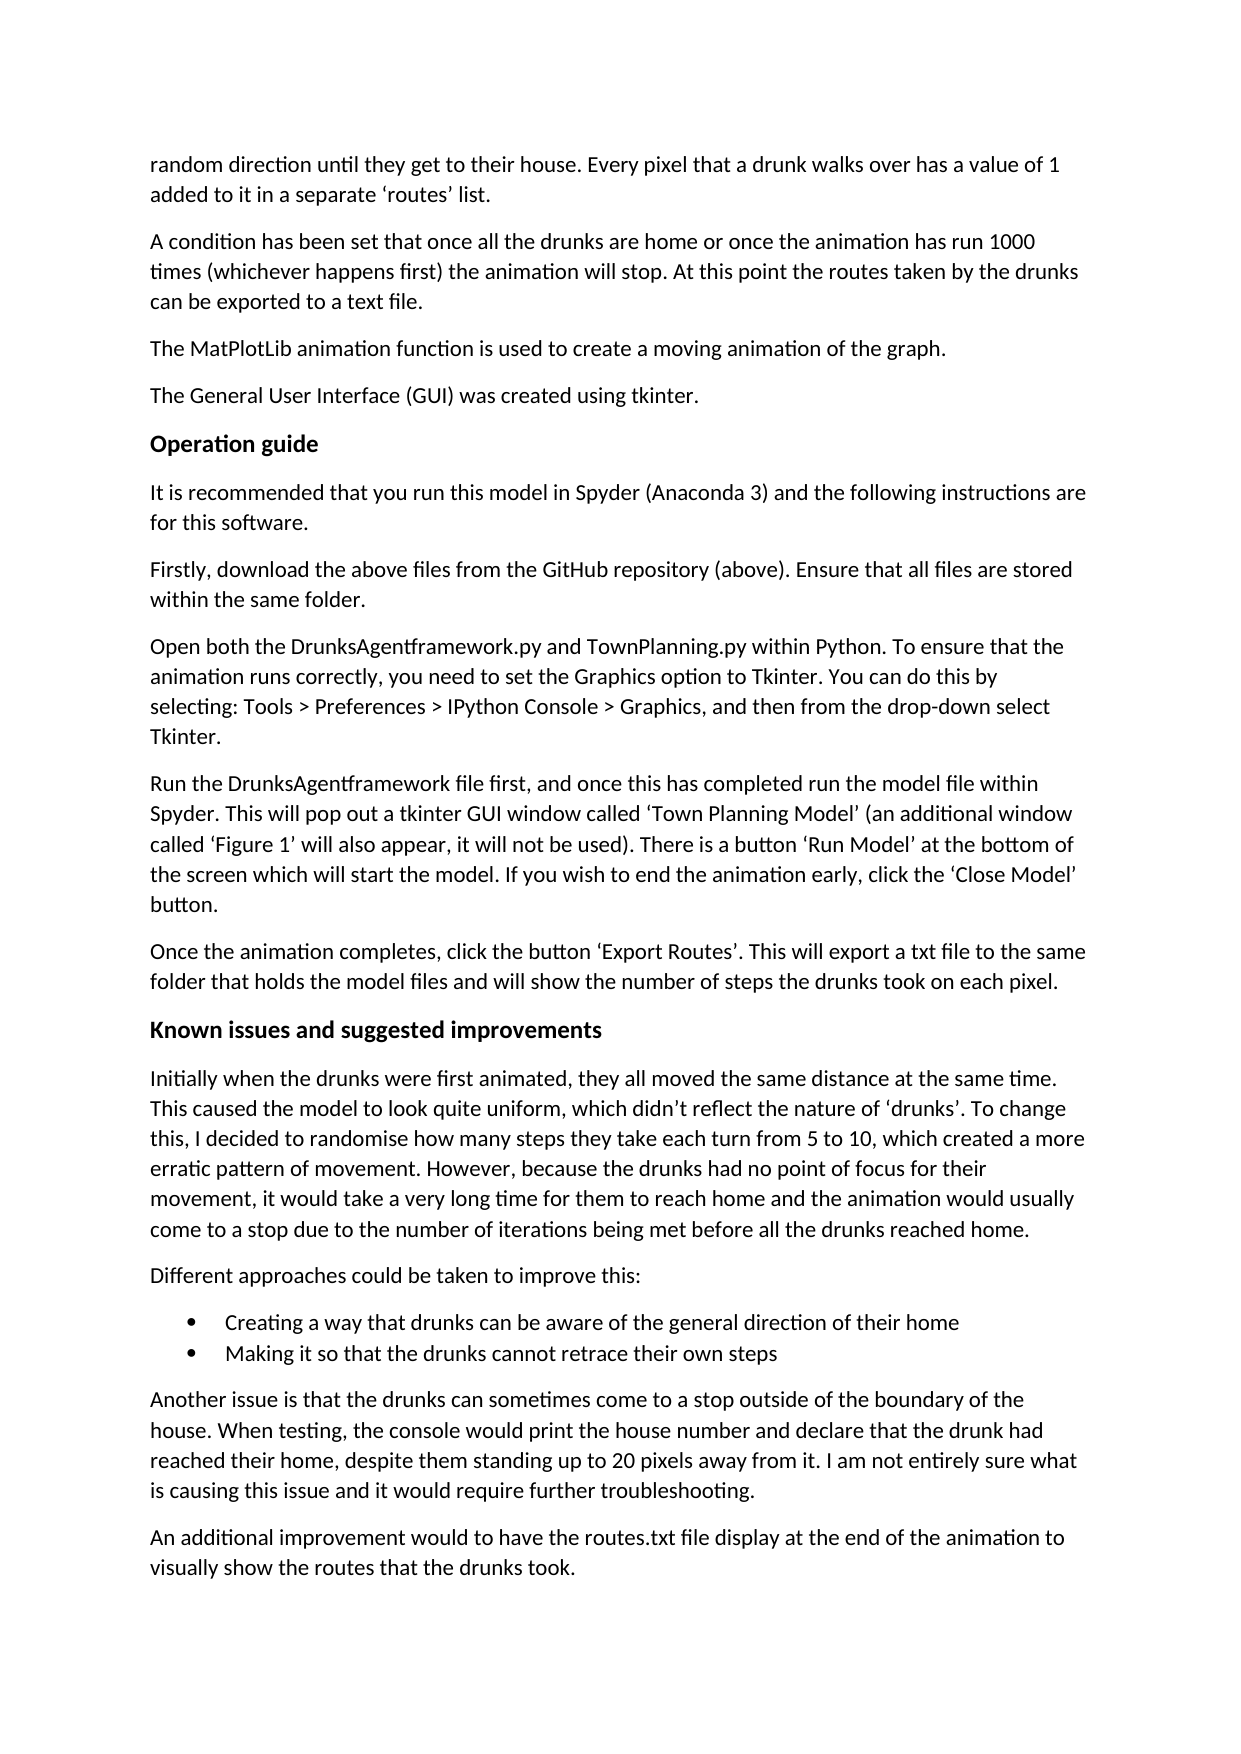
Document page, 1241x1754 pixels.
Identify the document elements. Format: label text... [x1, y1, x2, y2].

text Firstly, download the above files from the GitHub repository (above). Ensure that all files are stored within the same folder. [150, 555, 1090, 613]
text A condition has been set that once all the drunks are home or once the animation has run 1000 times (whichever happens first) the animation will stop. At this point the routes taken by the drunks can be exported to a text file. [150, 227, 1090, 316]
text Operation guide [150, 428, 1090, 459]
text Once the animation completes, click the button ‘Export Routes’. This will export a txt file to the same folder that holds the model files and will show the number of steps the drunks took on each pixel. [150, 937, 1090, 995]
text The MatPlotLib animation function is used to create a moving animation of the graph. [150, 334, 1090, 362]
text An additional improvement would to have the routes.txt file display at the end of the animation to visually show the routes that the drunks took. [150, 1523, 1090, 1581]
text It is recommended that you run this model in Spyder (Anaconda 3) and the following instructions are for this software. [150, 478, 1090, 536]
text Different approaches could be taken to improve this: [150, 1262, 1090, 1290]
text The General User Interface (GUI) was created using tkinter. [150, 381, 1090, 409]
text Run the DrunksAgentframework file first, and once this has completed run the model file within Spyder. This will pop out a tkinter GUI window called ‘Town Planning Model’ (an additional window called ‘Figure 1’ will also appear, it will not be used). There is a button ‘Run Model’ at the bottom of the screen which will start the model. If you wish to end the animation early, click the ‘Close Model’ button. [150, 769, 1090, 918]
text Known issues and suggested improvements [150, 1014, 1090, 1045]
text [150, 150, 1090, 208]
list Creating a way that drunks can be aware of the general direction of their home [187, 1308, 1090, 1337]
list Making it so that the drunks cannot retrace their own steps [187, 1339, 1090, 1367]
text Open both the DrunksAgentframework.py and TownPlanning.py within Python. To ensure that the animation runs correctly, you need to set the Graphics option to Tkinter. You can do this by selecting: Tools > Preferences > IPython Console > Graphics, and then from the drop-down select Tkinter. [150, 632, 1090, 751]
text Initially when the drunks were first animated, they all moved the same distance at the same time. This caused the model to look quite uniform, which didn’t reflect the nature of ‘drunks’. To change this, I decided to randomise how many steps they take each turn from 5 to 10, which created a more erratic pattern of movement. However, because the drunks had no point of focus for their movement, it would take a very long time for them to reach home and the animation would usually come to a stop due to the number of iterations being met before all the drunks reached home. [150, 1064, 1090, 1243]
text Another issue is that the drunks can sometimes come to a stop outside of the boundary of the house. When testing, the console would print the house number and declare that the drunk had reached their home, despite them standing up to 20 pixels away from it. I am not entirely sure what is causing this issue and it would require further troubleshooting. [150, 1386, 1090, 1504]
